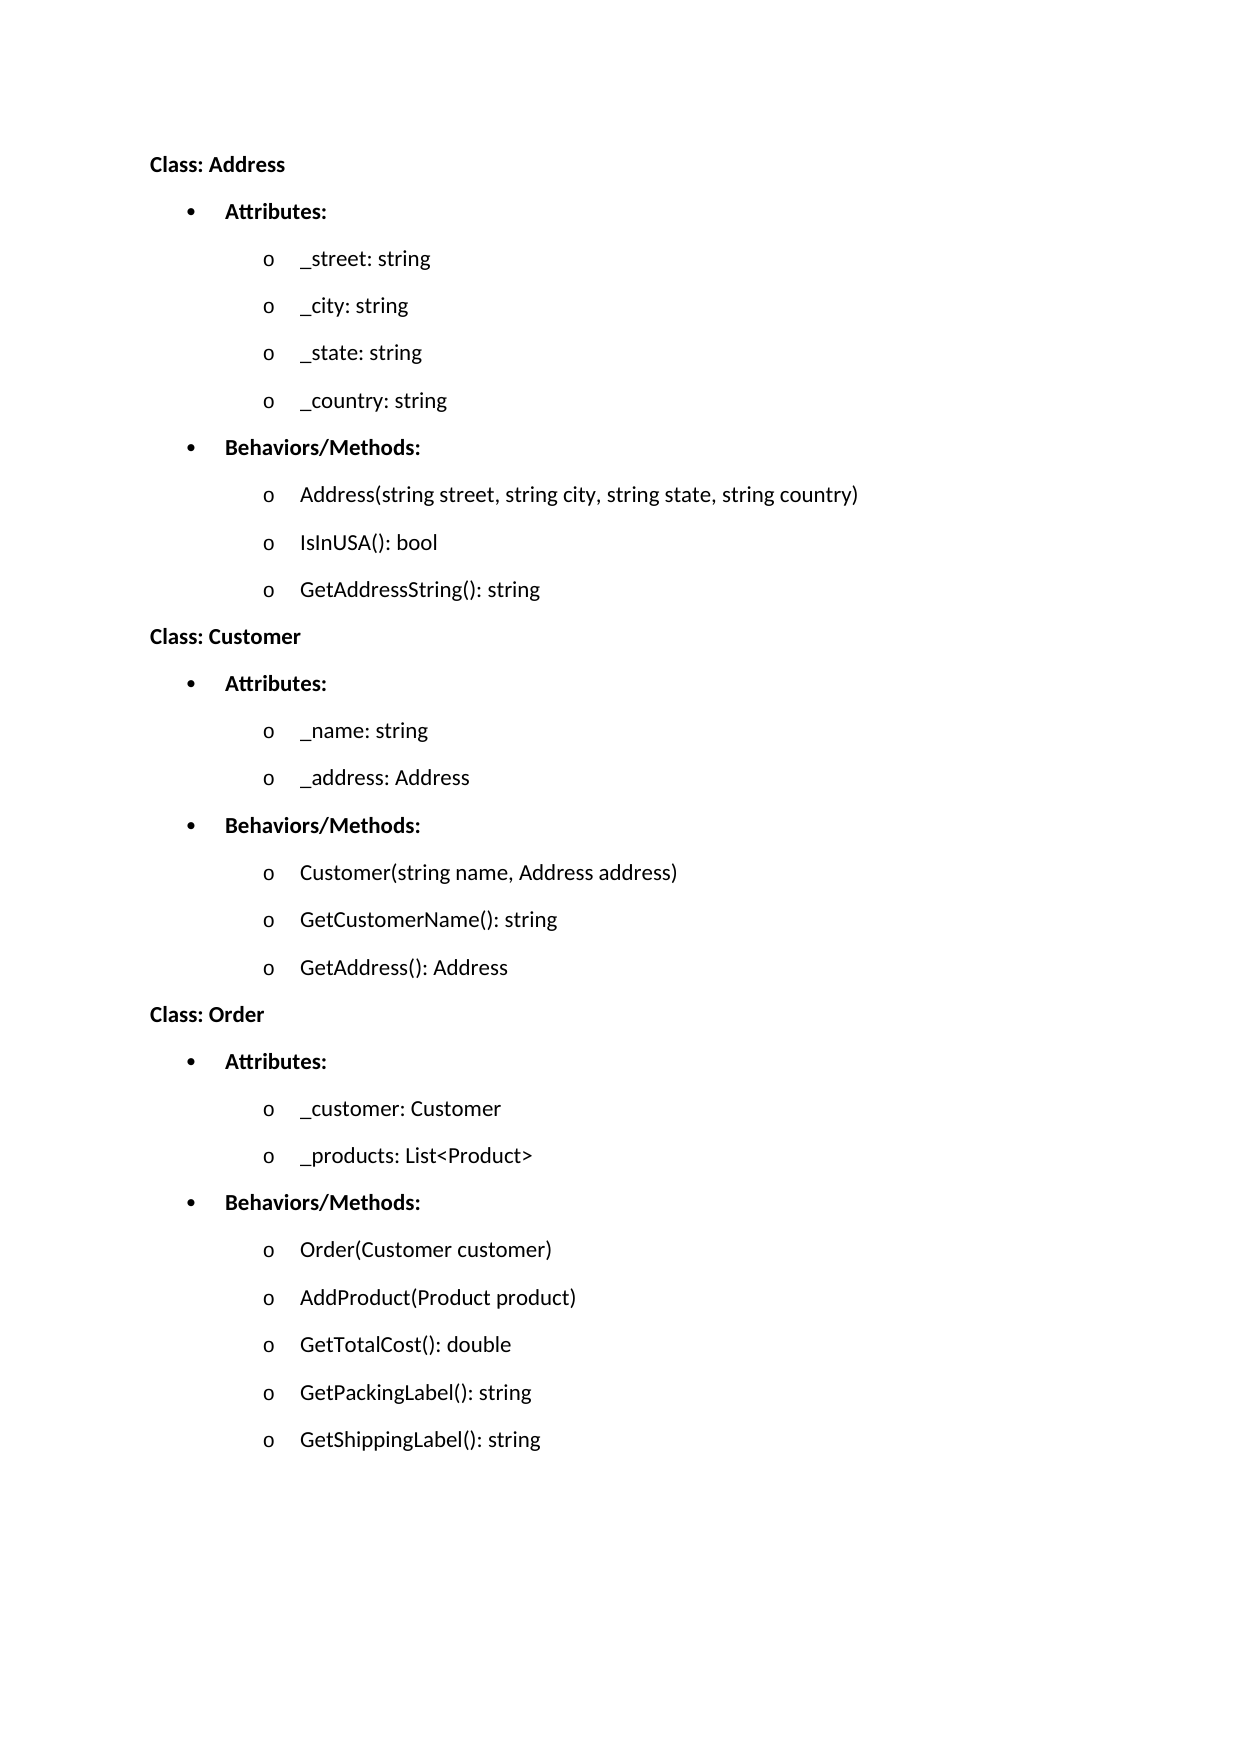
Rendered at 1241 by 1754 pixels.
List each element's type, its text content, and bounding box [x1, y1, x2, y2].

list GetPackingLabel(): string [262, 1378, 1090, 1406]
list GetAddress(): Address [262, 953, 1090, 981]
list GetTotalCost(): double [262, 1330, 1090, 1359]
list Order(Customer customer) [262, 1235, 1090, 1264]
list Address(string street, string city, string state, string country) [262, 480, 1090, 509]
list _name: string [262, 716, 1090, 745]
list Behaviors/Methods: [187, 1188, 1090, 1217]
text Class: Customer [150, 622, 1090, 650]
list Behaviors/Methods: [187, 433, 1090, 461]
list GetAddressString(): string [262, 575, 1090, 603]
list GetShippingLabel(): string [262, 1425, 1090, 1453]
list _street: string [262, 244, 1090, 272]
text Class: Order [150, 1000, 1090, 1028]
list _customer: Customer [262, 1094, 1090, 1122]
list Attributes: [187, 669, 1090, 697]
list Attributes: [187, 197, 1090, 225]
list _country: string [262, 386, 1090, 414]
list AddProduct(Product product) [262, 1283, 1090, 1311]
list _state: string [262, 338, 1090, 367]
list IsInUSA(): bool [262, 528, 1090, 556]
list Behaviors/Methods: [187, 811, 1090, 839]
list GetCustomerName(): string [262, 905, 1090, 934]
list Attributes: [187, 1047, 1090, 1075]
list _products: List<Product> [262, 1141, 1090, 1170]
list Customer(string name, Address address) [262, 858, 1090, 886]
list _address: Address [262, 763, 1090, 792]
list _city: string [262, 291, 1090, 320]
text Class: Address [150, 150, 1090, 178]
